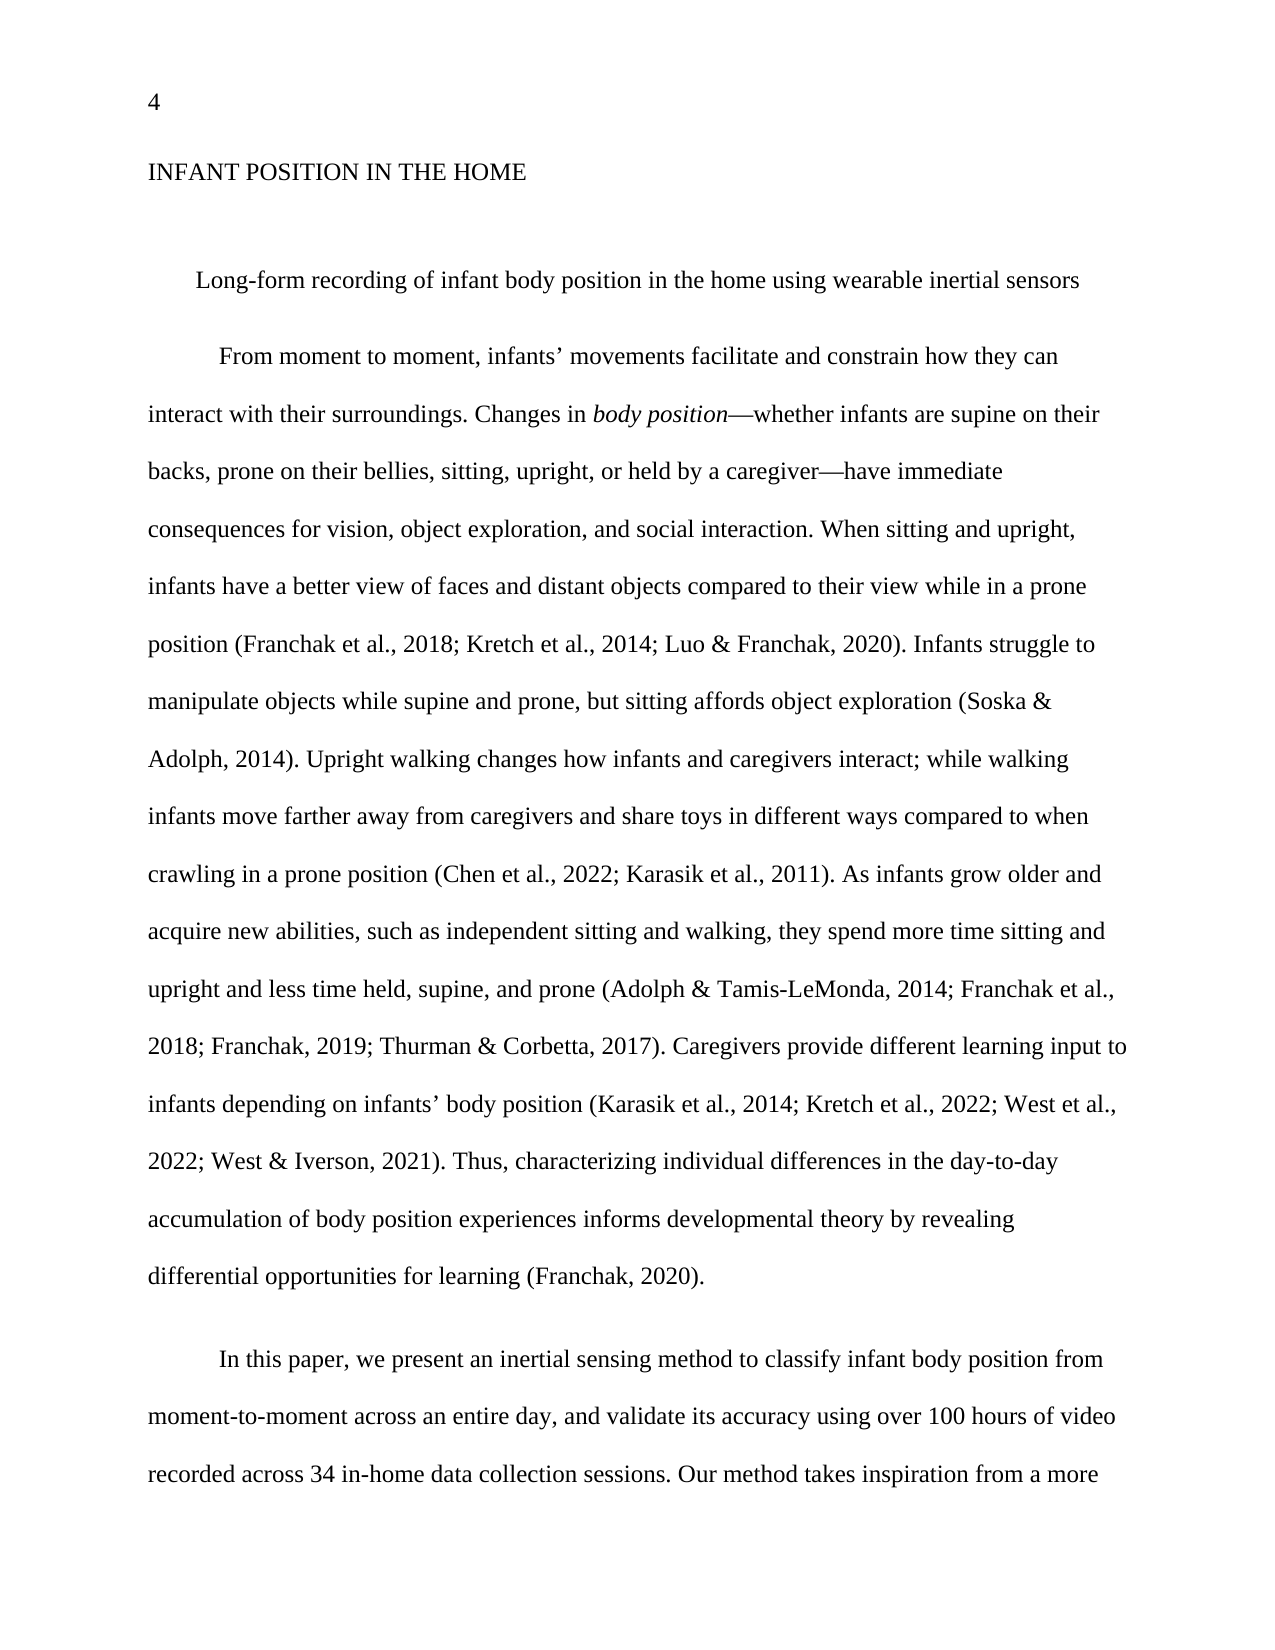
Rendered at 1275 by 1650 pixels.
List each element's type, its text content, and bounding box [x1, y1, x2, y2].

text From moment to moment, infants’ movements facilitate and constrain how they can interact with their surroundings. Changes in body position—whether infants are supine on their backs, prone on their bellies, sitting, upright, or held by a caregiver—have immediate consequences for vision, object exploration, and social interaction. When sitting and upright, infants have a better view of faces and distant objects compared to their view while in a prone position (Franchak et al., 2018; Kretch et al., 2014; Luo & Franchak, 2020). Infants struggle to manipulate objects while supine and prone, but sitting affords object exploration (Soska & Adolph, 2014). Upright walking changes how infants and caregivers interact; while walking infants move farther away from caregivers and share toys in different ways compared to when crawling in a prone position (Chen et al., 2022; Karasik et al., 2011). As infants grow older and acquire new abilities, such as independent sitting and walking, they spend more time sitting and upright and less time held, supine, and prone (Adolph & Tamis-LeMonda, 2014; Franchak et al., 2018; Franchak, 2019; Thurman & Corbetta, 2017). Caregivers provide different learning input to infants depending on infants’ body position (Karasik et al., 2014; Kretch et al., 2022; West et al., 2022; West & Iverson, 2021). Thus, characterizing individual differences in the day-to-day accumulation of body position experiences informs developmental theory by revealing differential opportunities for learning (Franchak, 2020). [148, 341, 1127, 1290]
text Long-form recording of infant body position in the home using wearable inertial sensors [148, 265, 1127, 294]
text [148, 1344, 1127, 1487]
